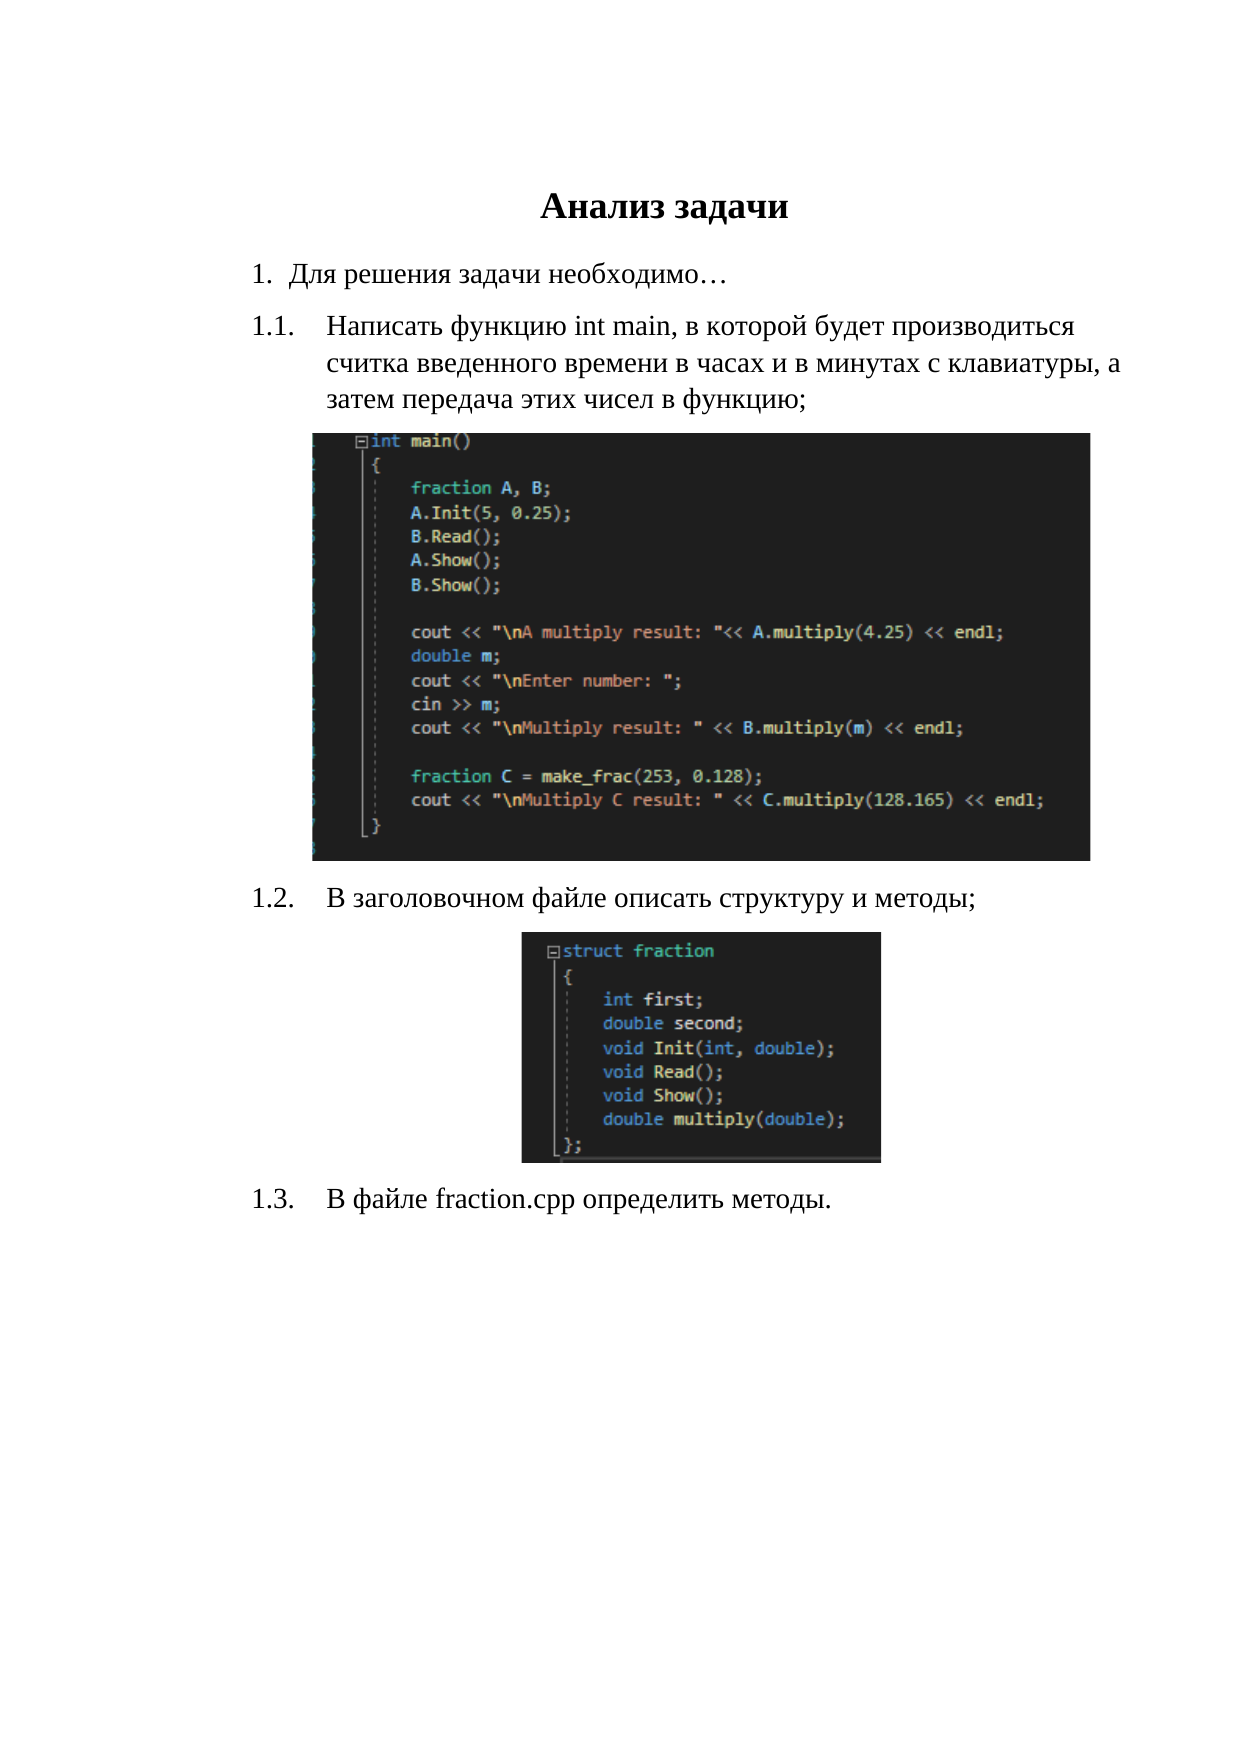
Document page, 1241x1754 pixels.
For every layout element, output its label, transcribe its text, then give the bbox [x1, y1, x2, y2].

list В файле fraction.cpp определить методы. [251, 1182, 1152, 1215]
list Написать функцию int main, в которой будет производиться считка введенного времени в часах и в минутах с клавиатуры, а затем передача этих чисел в функцию; [251, 308, 1152, 414]
text Анализ задачи [177, 183, 1152, 227]
list В заголовочном файле описать структуру и методы; [251, 880, 1152, 913]
list Для решения задачи необходимо… [251, 256, 1152, 289]
picture [312, 433, 1091, 861]
picture [521, 932, 882, 1163]
